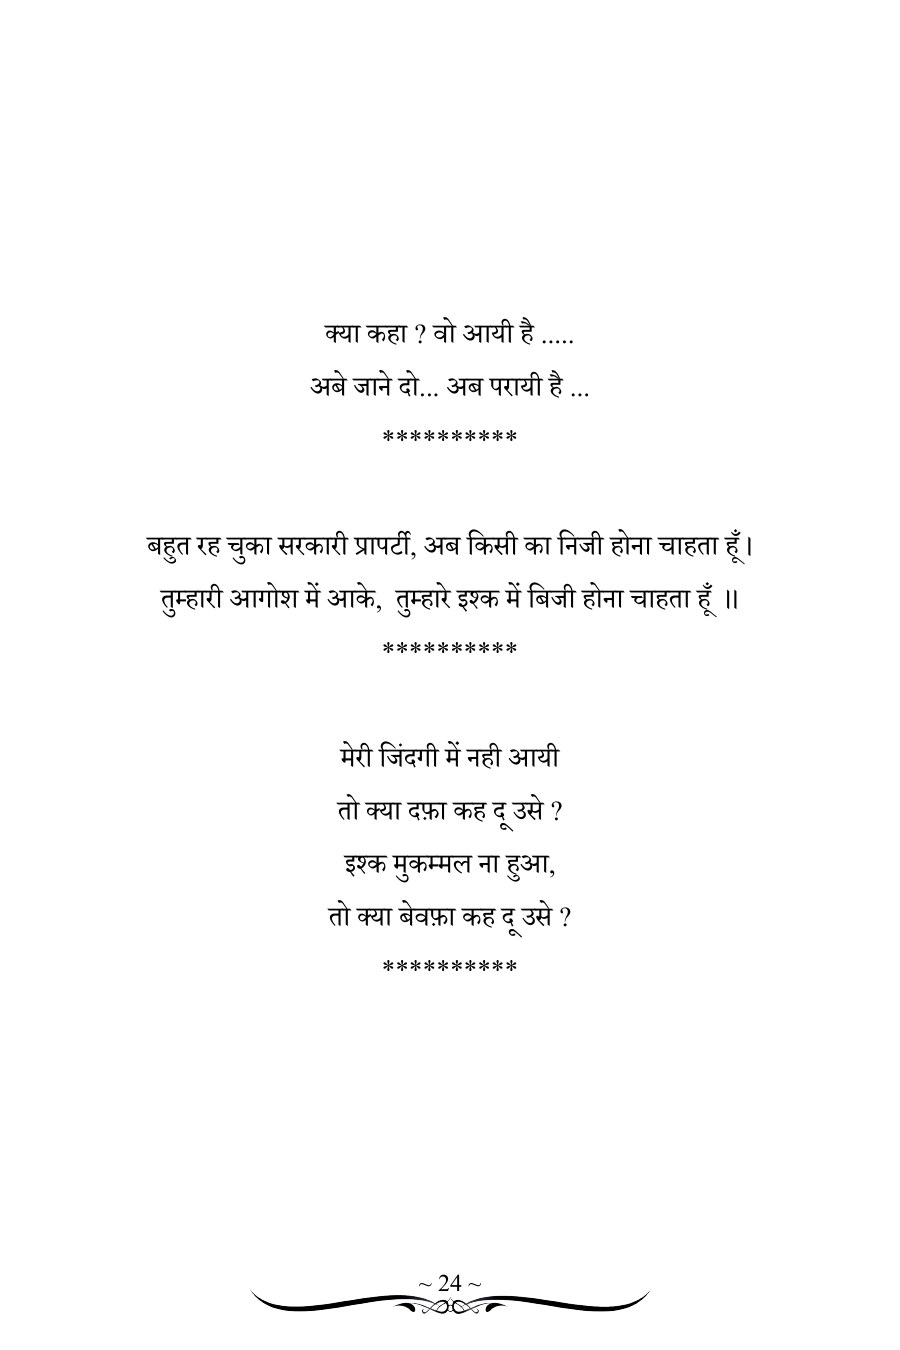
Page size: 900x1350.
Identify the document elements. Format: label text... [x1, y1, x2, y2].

text बहुत रह चुका सरकारी प्रापर्टी, अब किसी का निजी होना चाहता हूँ । [105, 529, 795, 570]
text ********** [105, 635, 795, 676]
picture [239, 1274, 663, 1331]
text तो क्या बेवफ़ा कह दू उसे ? [105, 900, 795, 941]
text अबे जाने दो... अब परायी है ... [105, 370, 795, 411]
text ********** [105, 953, 795, 994]
text इश्क मुकम्मल ना हुआ, [105, 847, 795, 888]
text क्या कहा ? वो आयी है ..... [105, 317, 795, 358]
text तो क्या दफ़ा कह दू उसे ? [105, 794, 795, 835]
text ********** [105, 423, 795, 464]
text तुम्हारी आगोश में आके, तुम्हारे इश्क में बिजी होना चाहता हूँ ।। [105, 582, 795, 623]
text मेरी जिंदगी में नही आयी [105, 741, 795, 782]
